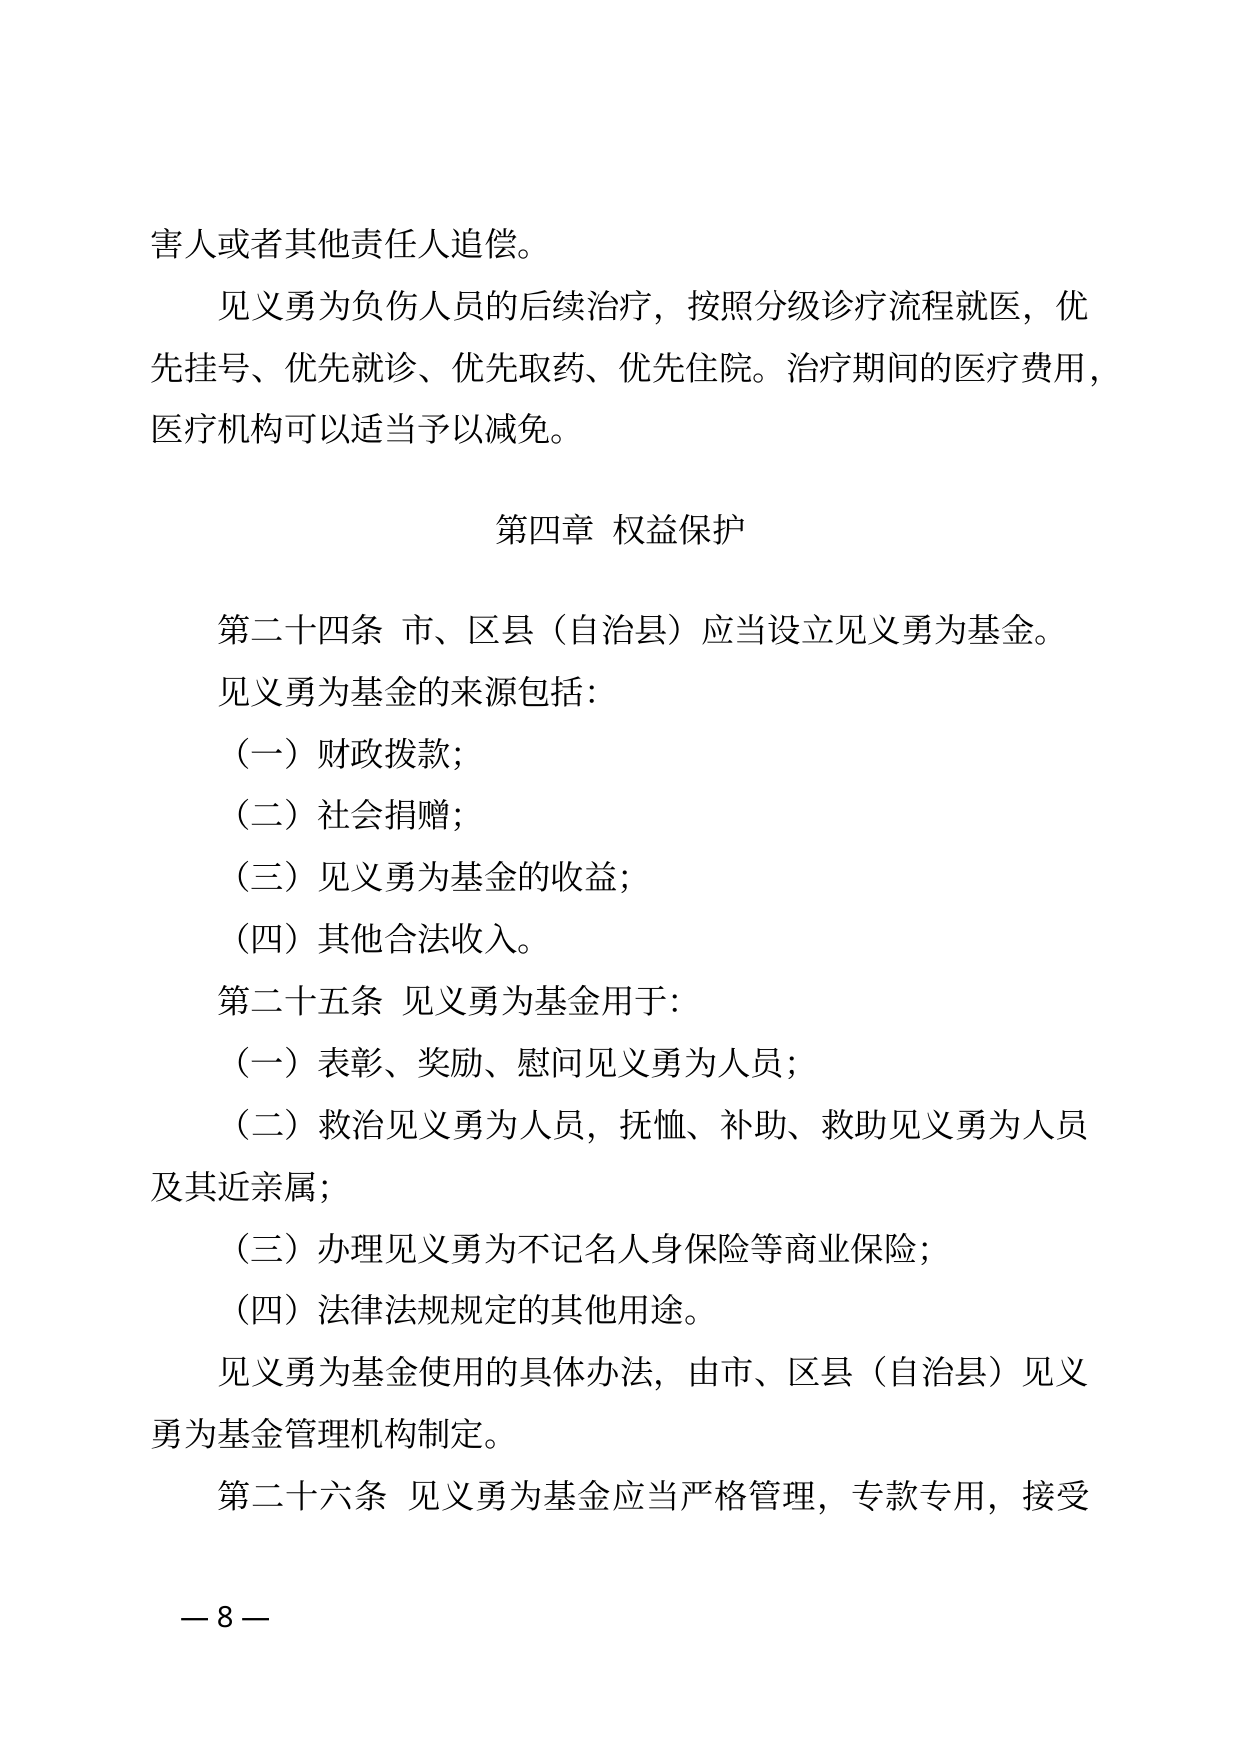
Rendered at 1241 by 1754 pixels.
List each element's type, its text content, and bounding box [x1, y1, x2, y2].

text （二）社会捐赠； [151, 778, 1089, 840]
text （三）见义勇为基金的收益； [151, 840, 1089, 902]
text 第四章 权益保护 [151, 493, 1089, 554]
text 见义勇为基金使用的具体办法，由市、区县（自治县）见义勇为基金管理机构制定。 [151, 1335, 1089, 1459]
text （三）办理见义勇为不记名人身保险等商业保险； [151, 1212, 1089, 1273]
text 见义勇为负伤人员的后续治疗，按照分级诊疗流程就医，优先挂号、优先就诊、优先取药、优先住院。治疗期间的医疗费用，医疗机构可以适当予以减免。 [151, 269, 1089, 454]
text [151, 207, 1089, 269]
text （四）法律法规规定的其他用途。 [151, 1273, 1089, 1335]
text （一）表彰、奖励、慰问见义勇为人员； [151, 1026, 1089, 1088]
text 第二十五条 见义勇为基金用于： [151, 964, 1089, 1026]
text 见义勇为基金的来源包括： [151, 655, 1089, 717]
text （二）救治见义勇为人员，抚恤、补助、救助见义勇为人员及其近亲属； [151, 1088, 1089, 1212]
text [151, 1459, 1089, 1521]
text 第二十四条 市、区县（自治县）应当设立见义勇为基金。 [151, 593, 1089, 655]
text （四）其他合法收入。 [151, 902, 1089, 964]
text （一）财政拨款； [151, 717, 1089, 778]
